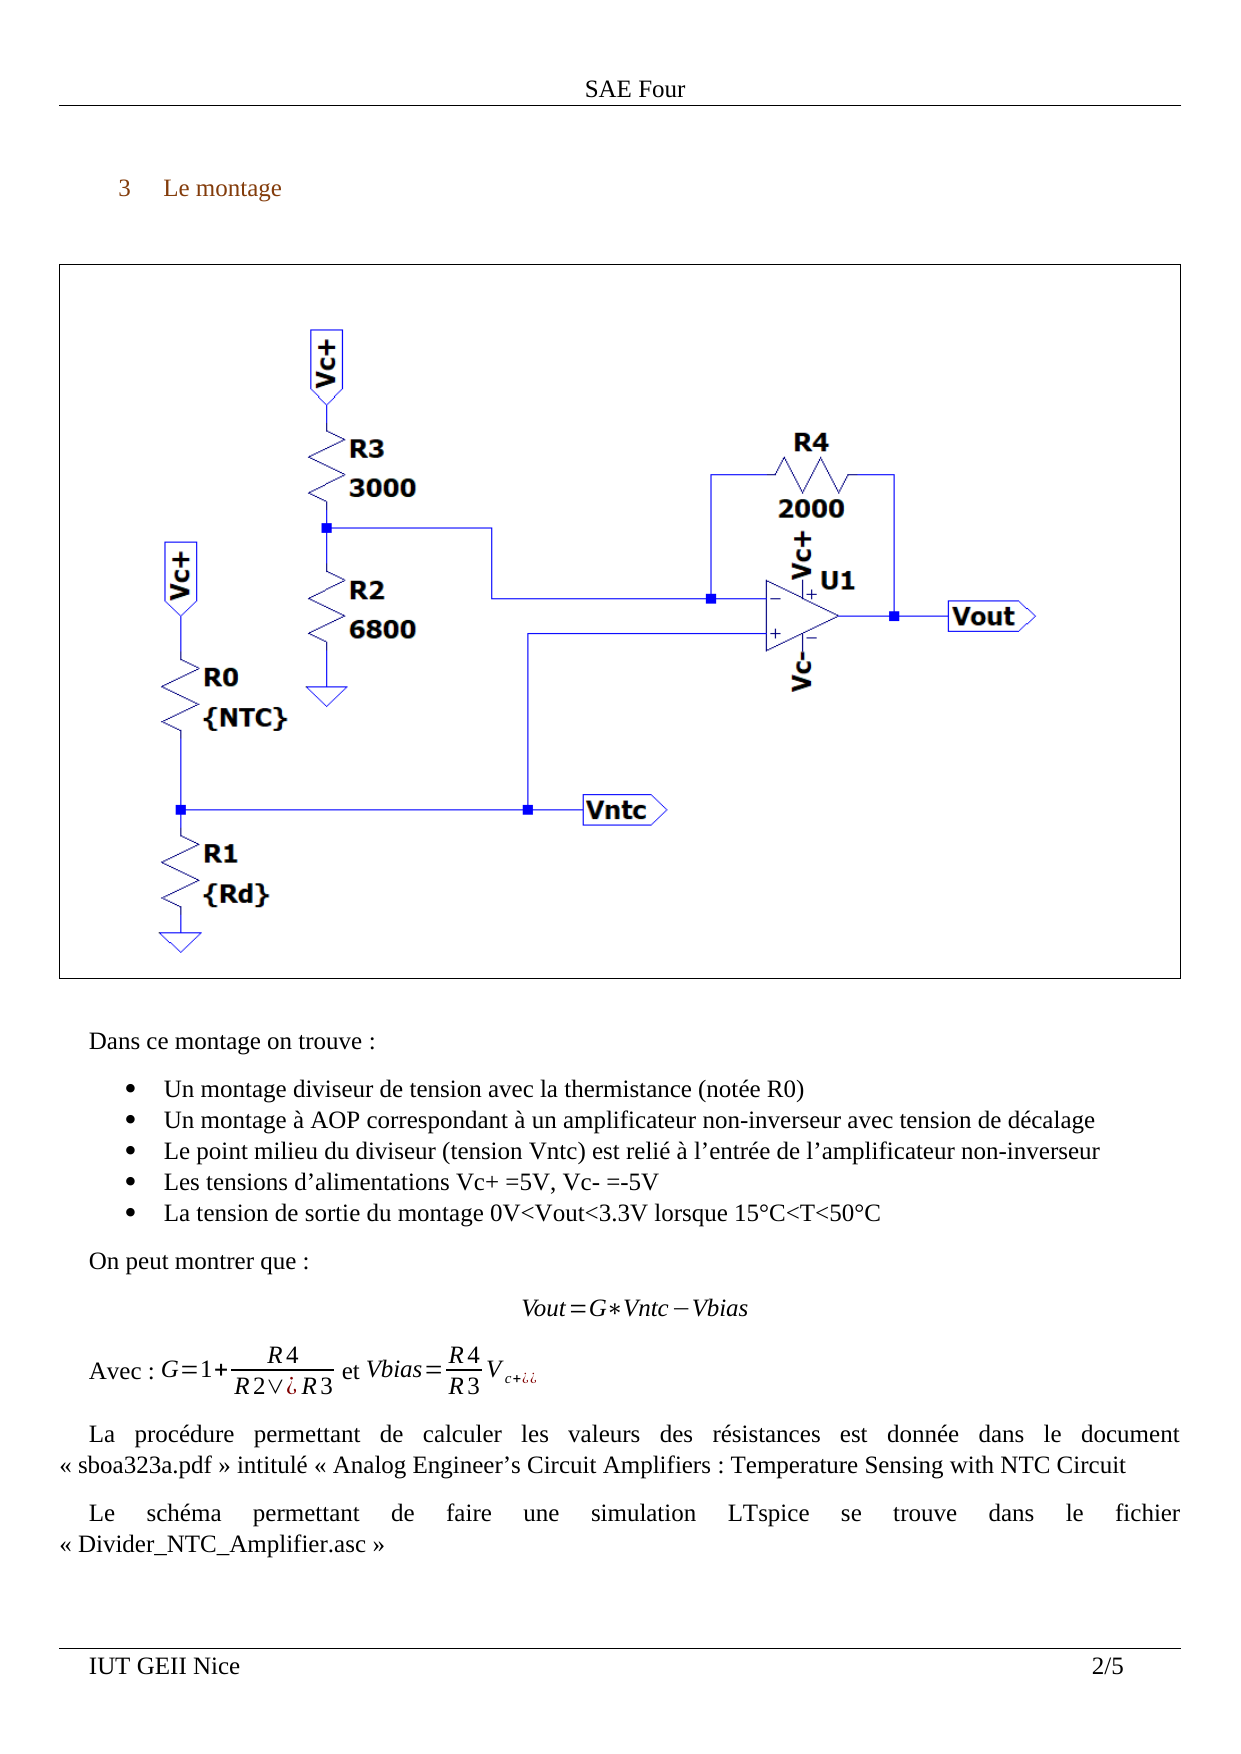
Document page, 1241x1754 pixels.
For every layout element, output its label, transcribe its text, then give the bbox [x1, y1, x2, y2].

text Dans ce montage on trouve : [59, 1026, 1181, 1055]
text Avec : et [59, 1341, 1181, 1400]
text La procédure permettant de calculer les valeurs des résistances est donnée dans le document « sboa323a.pdf » intitulé « Analog Engineer’s Circuit Amplifiers : Temperature Sensing with NTC Circuit [59, 1419, 1181, 1479]
list La tension de sortie du montage 0V<Vout<3.3V lorsque 15°C<T<50°C [126, 1198, 1181, 1227]
list Le point milieu du diviseur (tension Vntc) est relié à l’entrée de l’amplificateur non-inverseur [126, 1136, 1181, 1165]
list Les tensions d’alimentations Vc+ =5V, Vc- =-5V [126, 1167, 1181, 1196]
text On peut montrer que : [59, 1246, 1181, 1274]
text Le schéma permettant de faire une simulation LTspice se trouve dans le fichier « Divider_NTC_Amplifier.asc » [59, 1498, 1181, 1558]
subtitle Le montage [118, 173, 1181, 201]
list Un montage diviseur de tension avec la thermistance (notée R0) [126, 1074, 1181, 1103]
picture [143, 300, 1044, 978]
table_header [60, 265, 1180, 977]
list Un montage à AOP correspondant à un amplificateur non-inverseur avec tension de décalage [126, 1105, 1181, 1134]
